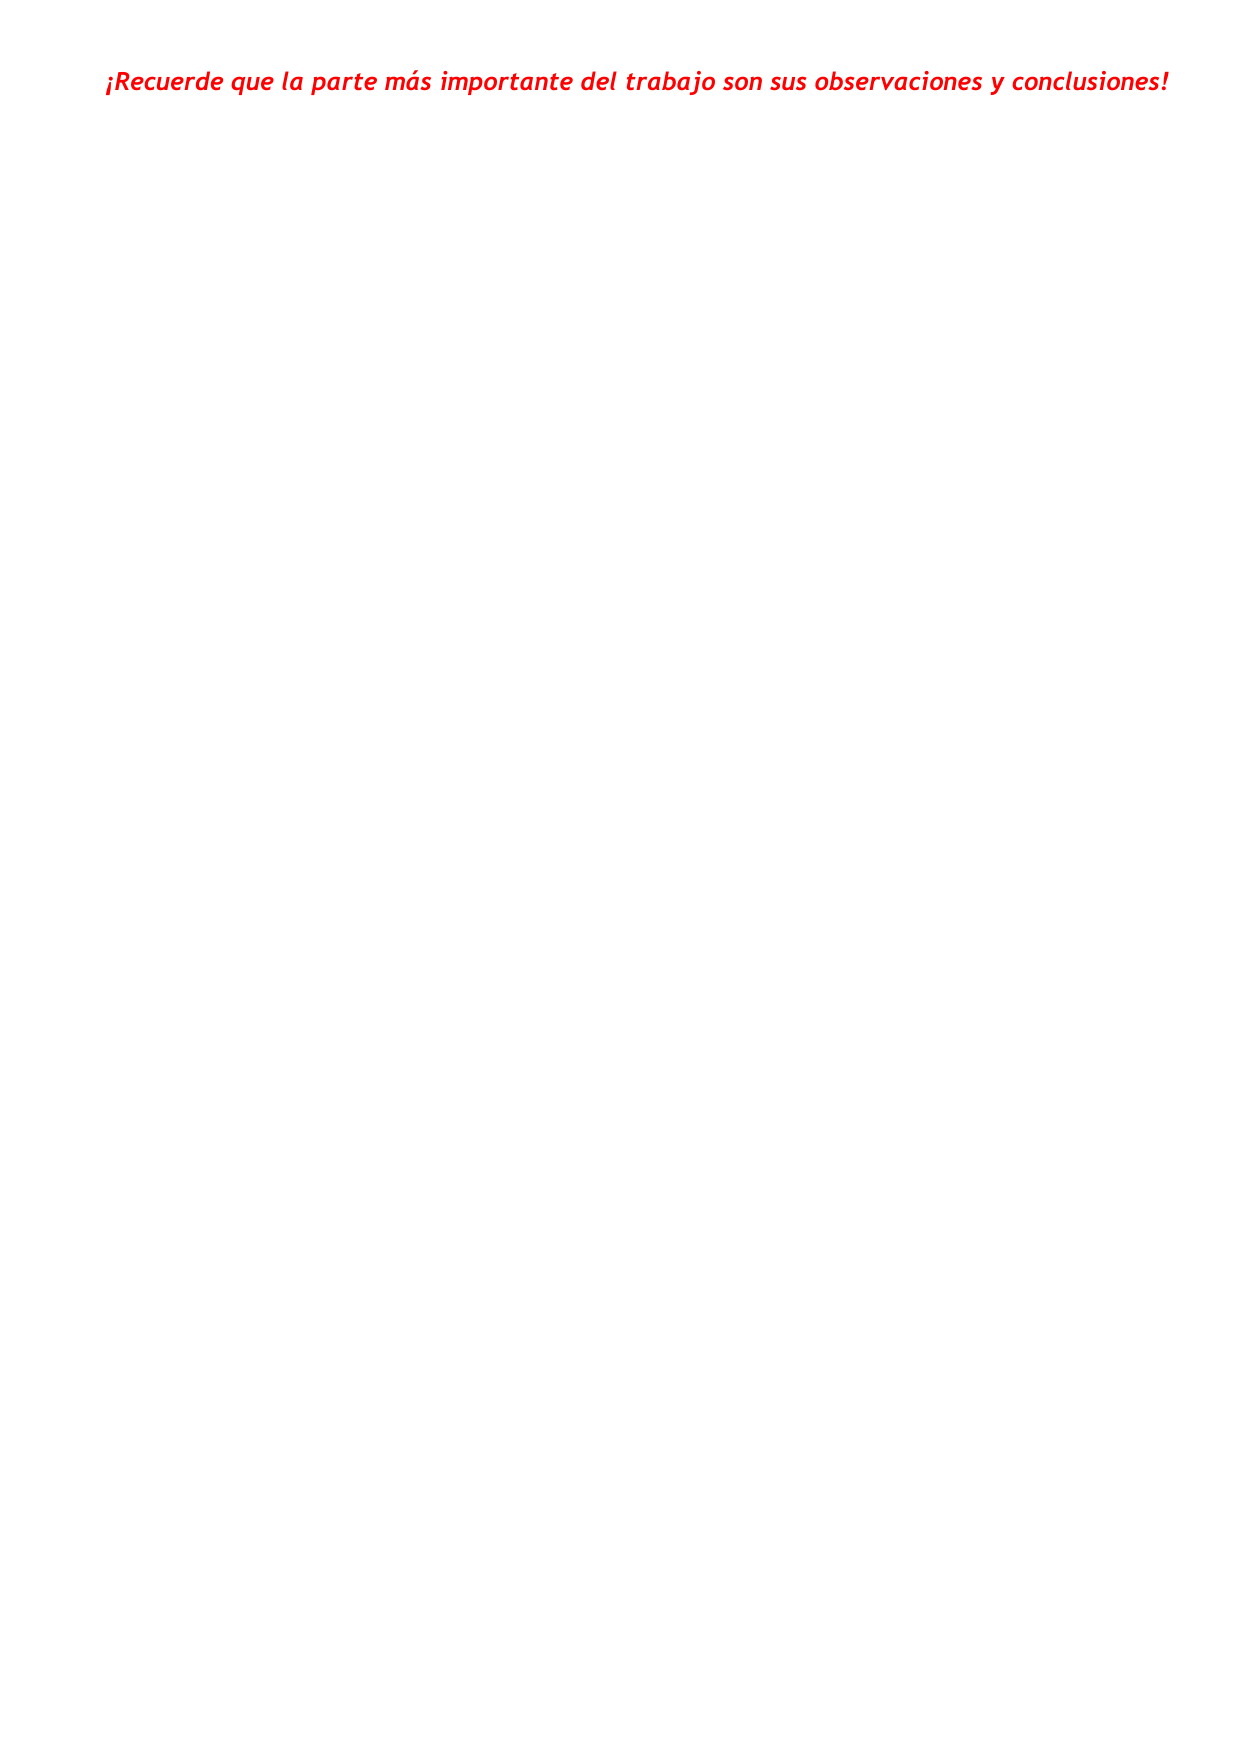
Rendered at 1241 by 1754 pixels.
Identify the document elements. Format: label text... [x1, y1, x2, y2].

text ¡Recuerde que la parte más importante del trabajo son sus observaciones y conclusiones! [105, 67, 1203, 96]
